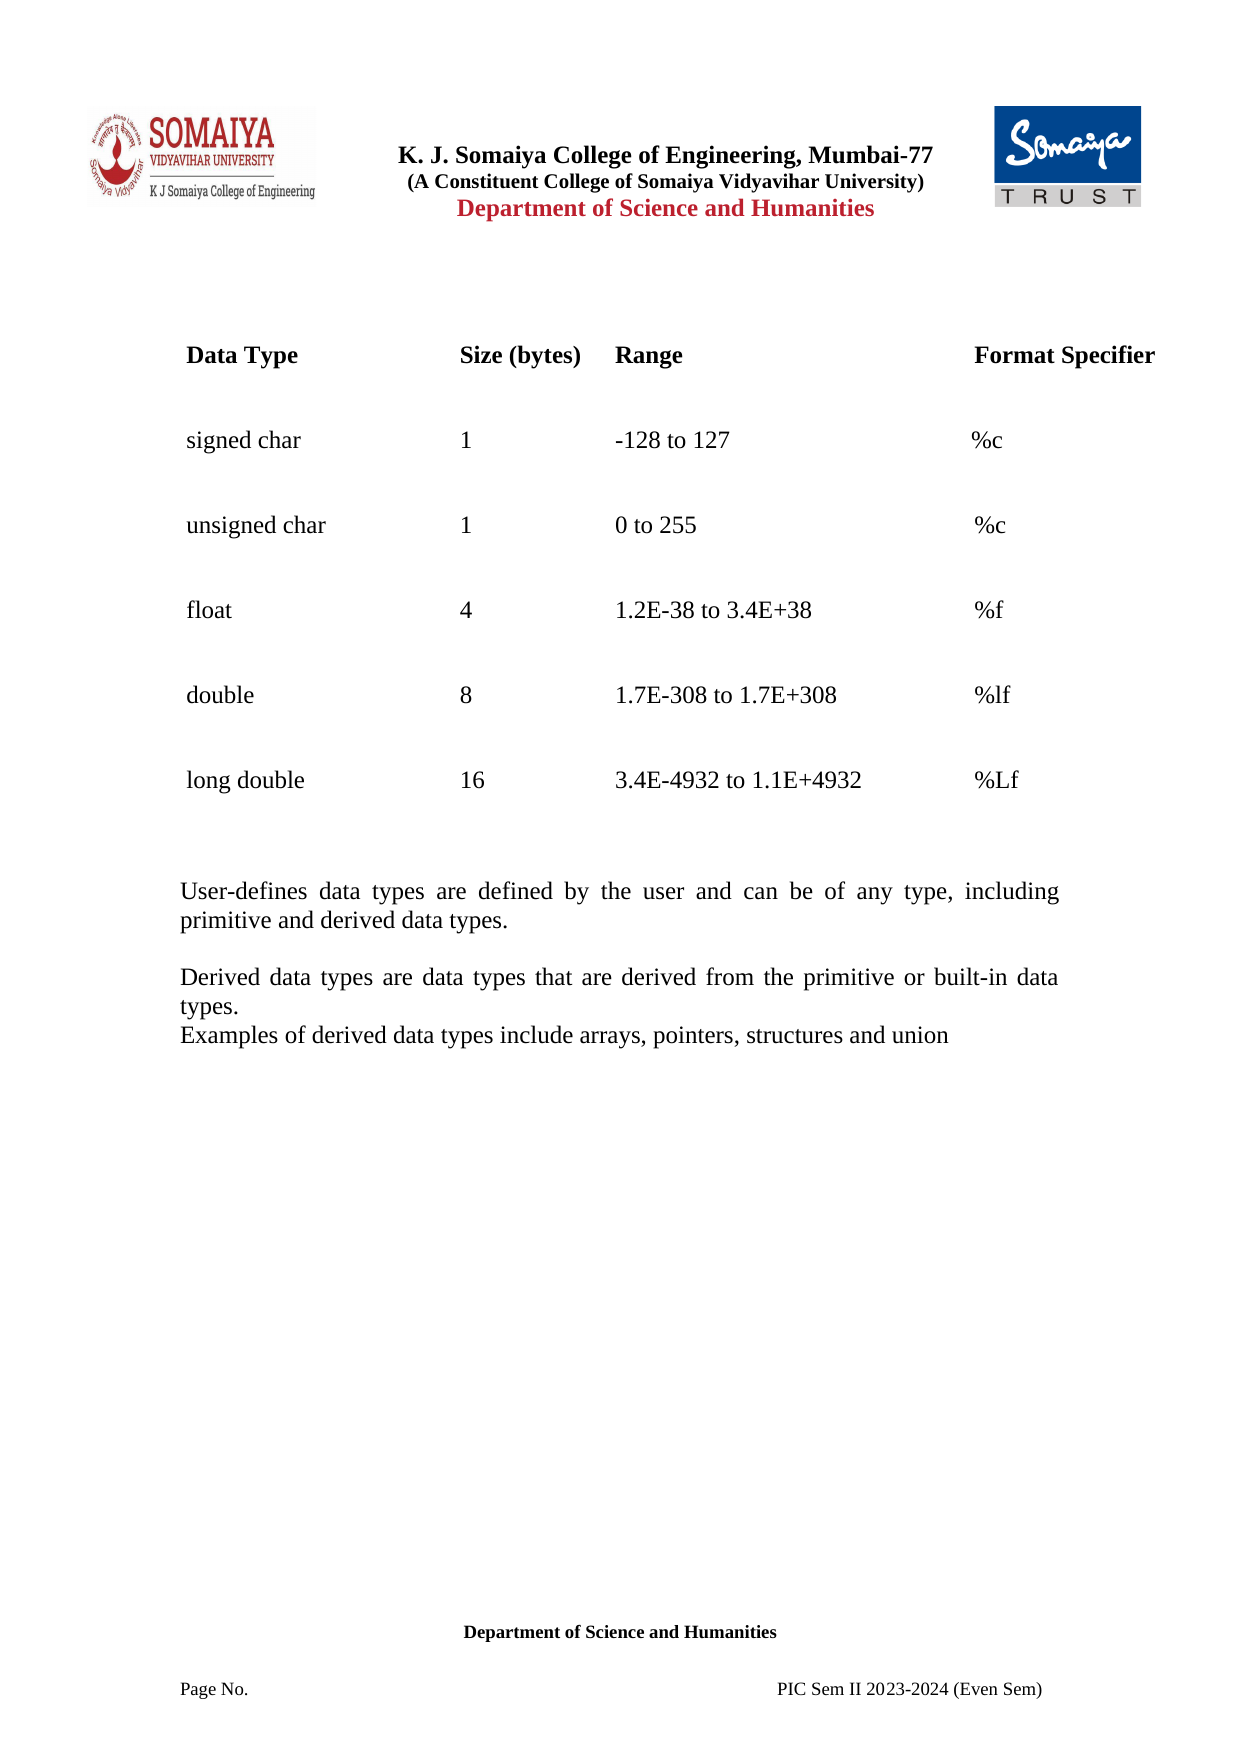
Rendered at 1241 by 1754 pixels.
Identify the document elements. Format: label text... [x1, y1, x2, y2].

table_header Range [609, 309, 968, 394]
table_cell -128 to 127 [609, 394, 964, 479]
picture [86, 106, 317, 207]
table_cell 4 [453, 564, 608, 649]
table_cell signed char [180, 394, 453, 479]
table_header Size (bytes) [453, 309, 608, 394]
table_cell 1 [453, 479, 608, 564]
table_cell %c [968, 479, 1240, 564]
table_cell %c [965, 394, 1240, 479]
table_cell 3.4E-4932 to 1.1E+4932 [609, 734, 968, 819]
table_header Data Type [180, 309, 453, 394]
picture [994, 106, 1142, 207]
table_cell %f [968, 564, 1240, 649]
table_cell unsigned char [180, 479, 453, 564]
text User-defines data types are defined by the user and can be of any type, including primitive and derived data types. [180, 876, 1060, 934]
table_cell %lf [968, 649, 1240, 734]
table_cell 8 [453, 649, 608, 734]
table_cell 1 [453, 394, 608, 479]
text Derived data types are data types that are derived from the primitive or built-in data types. [180, 962, 1060, 1020]
table_cell 16 [453, 734, 608, 819]
table_cell 1.2E-38 to 3.4E+38 [609, 564, 968, 649]
table_cell 0 to 255 [609, 479, 968, 564]
text Examples of derived data types include arrays, pointers, structures and union [180, 1020, 1060, 1049]
table_cell %Lf [968, 734, 1240, 819]
table_cell 1.7E-308 to 1.7E+308 [609, 649, 968, 734]
table_cell float [180, 564, 453, 649]
table_cell double [180, 649, 453, 734]
table_header Format Specifier [968, 309, 1240, 394]
table_cell long double [180, 734, 453, 819]
